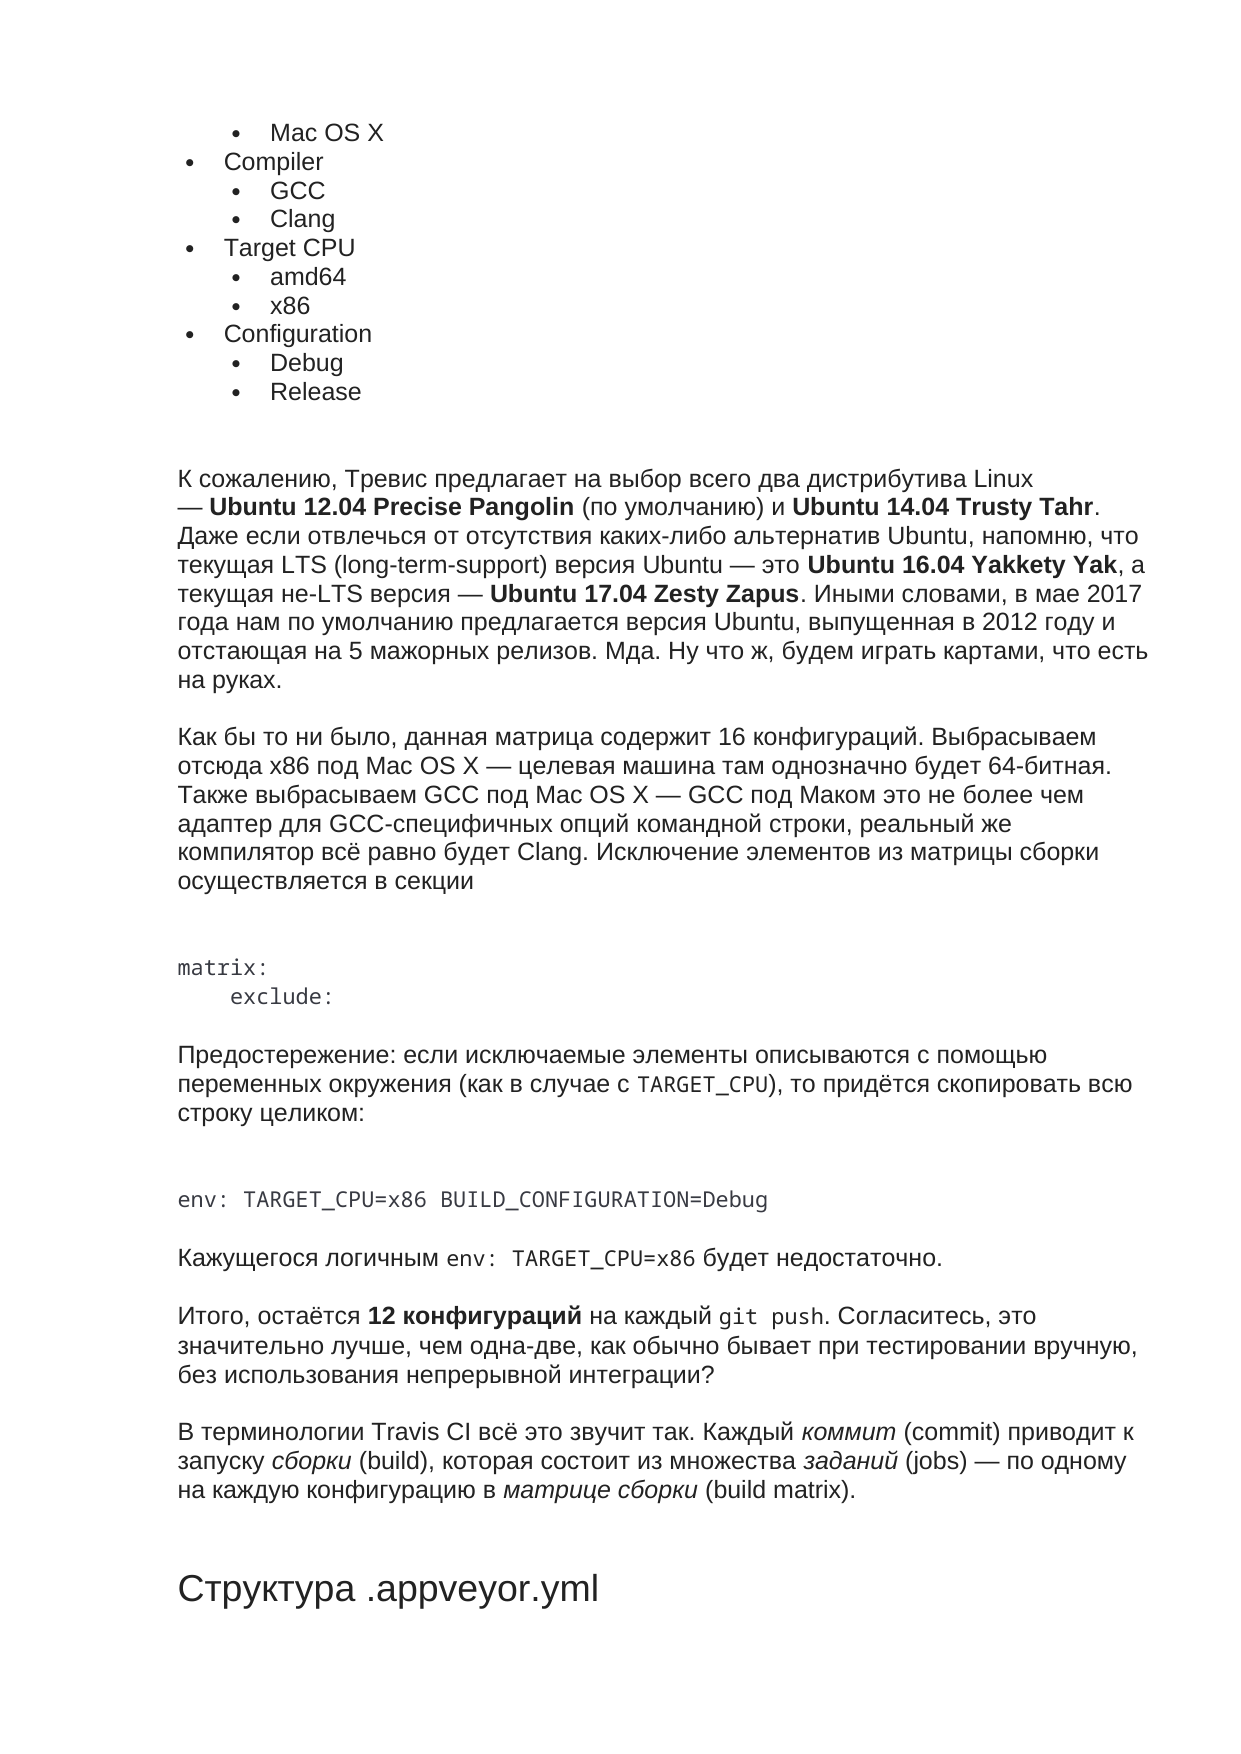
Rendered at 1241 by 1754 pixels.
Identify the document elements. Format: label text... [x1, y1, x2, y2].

text В терминологии Travis CI всё это звучит так. Каждый коммит (commit) приводит к запуску сборки (build), которая состоит из множества заданий (jobs) — по одному на каждую конфигурацию в матрице сборки (build matrix). [177, 1417, 1152, 1503]
text matrix: [177, 952, 1152, 981]
list Clang [232, 204, 1152, 233]
text Предостережение: если исключаемые элементы описываются с помощью переменных окружения (как в случае с TARGET_CPU), то придётся скопировать всю строку целиком: [177, 1040, 1152, 1127]
text Кажущегося логичным env: TARGET_CPU=x86 будет недостаточно. [177, 1242, 1152, 1272]
list Configuration [186, 319, 1152, 348]
list x86 [232, 291, 1152, 319]
text env: TARGET_CPU=x86 BUILD_CONFIGURATION=Debug [177, 1184, 1152, 1214]
text К сожалению, Тревис предлагает на выбор всего два дистрибутива Linux — Ubuntu 12.04 Precise Pangolin (по умолчанию) и Ubuntu 14.04 Trusty Tahr. Даже если отвлечься от отсутствия каких-либо альтернатив Ubuntu, напомню, что текущая LTS (long-term-support) версия Ubuntu — это Ubuntu 16.04 Yakkety Yak, а текущая не-LTS версия — Ubuntu 17.04 Zesty Zapus. Иными словами, в мае 2017 года нам по умолчанию предлагается версия Ubuntu, выпущенная в 2012 году и отстающая на 5 мажорных релизов. Мда. Ну что ж, будем играть картами, что есть на руках. [177, 463, 1152, 693]
list Compiler [186, 147, 1152, 176]
list GCC [232, 176, 1152, 204]
list Debug [232, 348, 1152, 377]
text Как бы то ни было, данная матрица содержит 16 конфигураций. Выбрасываем отсюда x86 под Mac OS X — целевая машина там однозначно будет 64-битная. Также выбрасываем GCC под Mac OS X — GCC под Маком это не более чем адаптер для GCC-специфичных опций командной строки, реальный же компилятор всё равно будет Clang. Исключение элементов из матрицы сборки осуществляется в секции [177, 722, 1152, 895]
text Итого, остаётся 12 конфигураций на каждый git push. Согласитесь, это значительно лучше, чем одна-две, как обычно бывает при тестировании вручную, без использования непрерывной интеграции? [177, 1301, 1152, 1388]
list Mac OS X [232, 118, 1152, 147]
text exclude: [177, 981, 1152, 1011]
text Структура .appveyor.yml [177, 1560, 1152, 1609]
list amd64 [232, 262, 1152, 291]
list Target CPU [186, 233, 1152, 262]
list Release [232, 377, 1152, 406]
